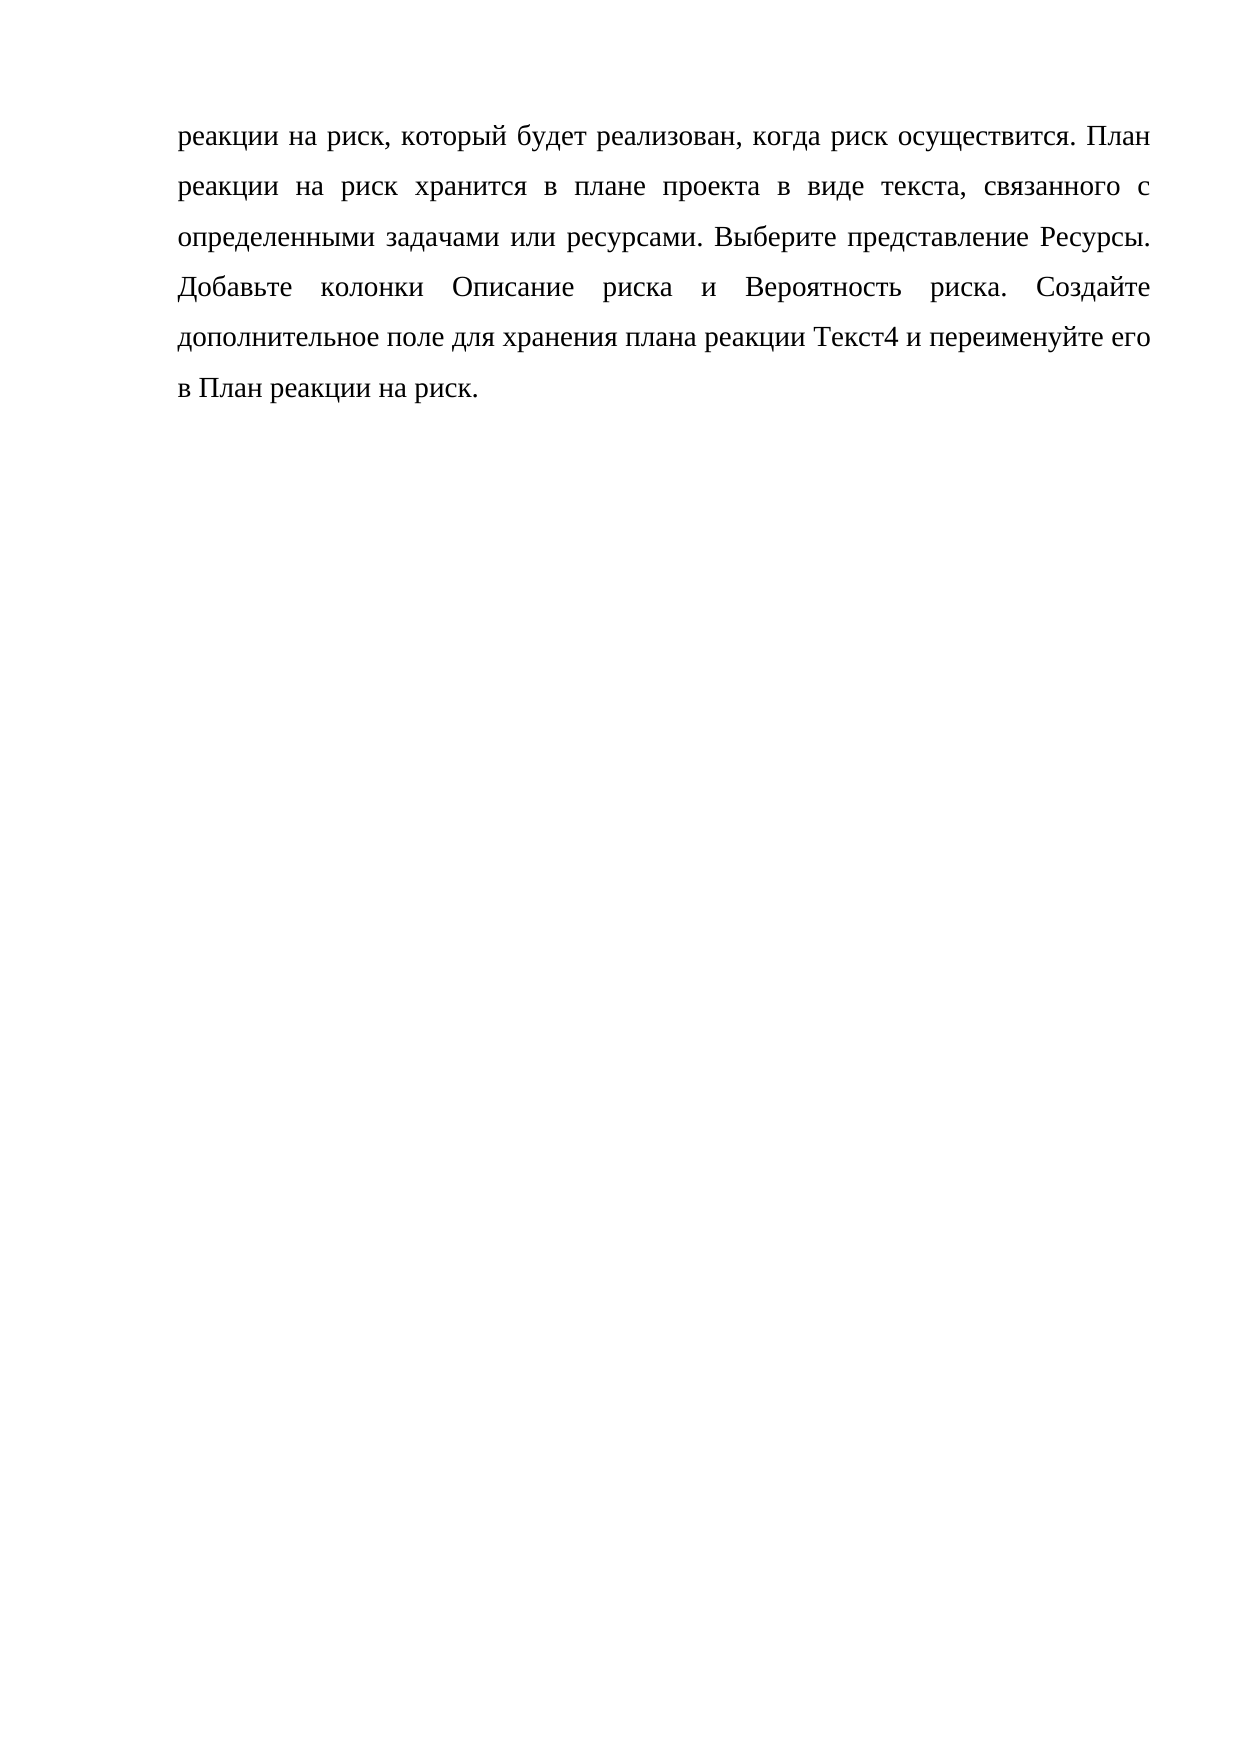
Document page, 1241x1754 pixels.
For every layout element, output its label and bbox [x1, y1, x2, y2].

text [177, 118, 1152, 403]
